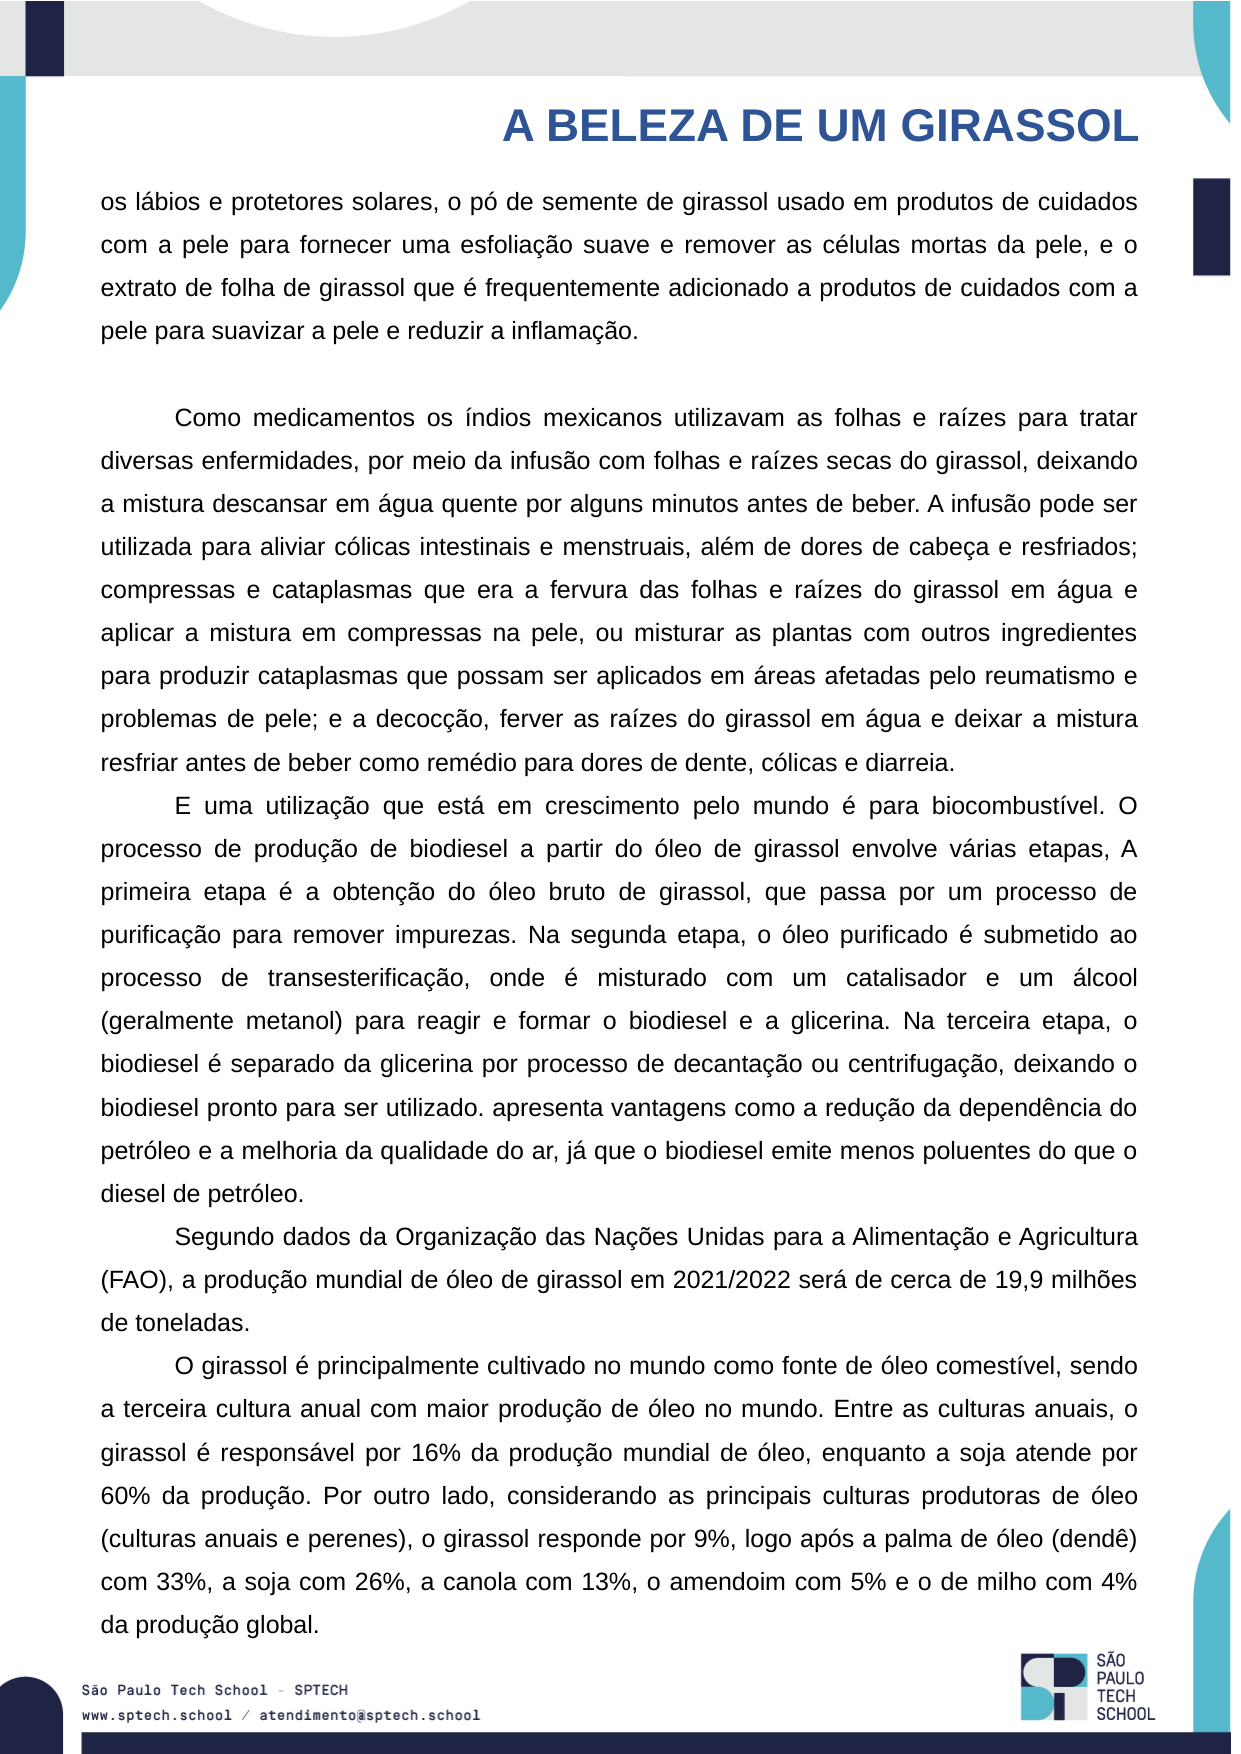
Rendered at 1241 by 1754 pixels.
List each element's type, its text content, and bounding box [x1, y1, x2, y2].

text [100, 187, 1140, 345]
picture [0, 1, 1231, 1754]
text E uma utilização que está em crescimento pelo mundo é para biocombustível. O processo de produção de biodiesel a partir do óleo de girassol envolve várias etapas, A primeira etapa é a obtenção do óleo bruto de girassol, que passa por um processo de purificação para remover impurezas. Na segunda etapa, o óleo purificado é submetido ao processo de transesterificação, onde é misturado com um catalisador e um álcool (geralmente metanol) para reagir e formar o biodiesel e a glicerina. Na terceira etapa, o biodiesel é separado da glicerina por processo de decantação ou centrifugação, deixando o biodiesel pronto para ser utilizado. apresenta vantagens como a redução da dependência do petróleo e a melhoria da qualidade do ar, já que o biodiesel emite menos poluentes do que o diesel de petróleo. [100, 791, 1140, 1208]
text Como medicamentos os índios mexicanos utilizavam as folhas e raízes para tratar diversas enfermidades, por meio da infusão com folhas e raízes secas do girassol, deixando a mistura descansar em água quente por alguns minutos antes de beber. A infusão pode ser utilizada para aliviar cólicas intestinais e menstruais, além de dores de cabeça e resfriados; compressas e cataplasmas que era a fervura das folhas e raízes do girassol em água e aplicar a mistura em compressas na pele, ou misturar as plantas com outros ingredientes para produzir cataplasmas que possam ser aplicados em áreas afetadas pelo reumatismo e problemas de pele; e a decocção, ferver as raízes do girassol em água e deixar a mistura resfriar antes de beber como remédio para dores de dente, cólicas e diarreia. [100, 403, 1140, 776]
text Segundo dados da Organização das Nações Unidas para a Alimentação e Agricultura (FAO), a produção mundial de óleo de girassol em 2021/2022 será de cerca de 19,9 milhões de toneladas. [100, 1222, 1140, 1337]
text O girassol é principalmente cultivado no mundo como fonte de óleo comestível, sendo a terceira cultura anual com maior produção de óleo no mundo. Entre as culturas anuais, o girassol é responsável por 16% da produção mundial de óleo, enquanto a soja atende por 60% da produção. Por outro lado, considerando as principais culturas produtoras de óleo (culturas anuais e perenes), o girassol responde por 9%, logo após a palma de óleo (dendê) com 33%, a soja com 26%, a canola com 13%, o amendoim com 5% e o de milho com 4% da produção global. [100, 1351, 1140, 1639]
